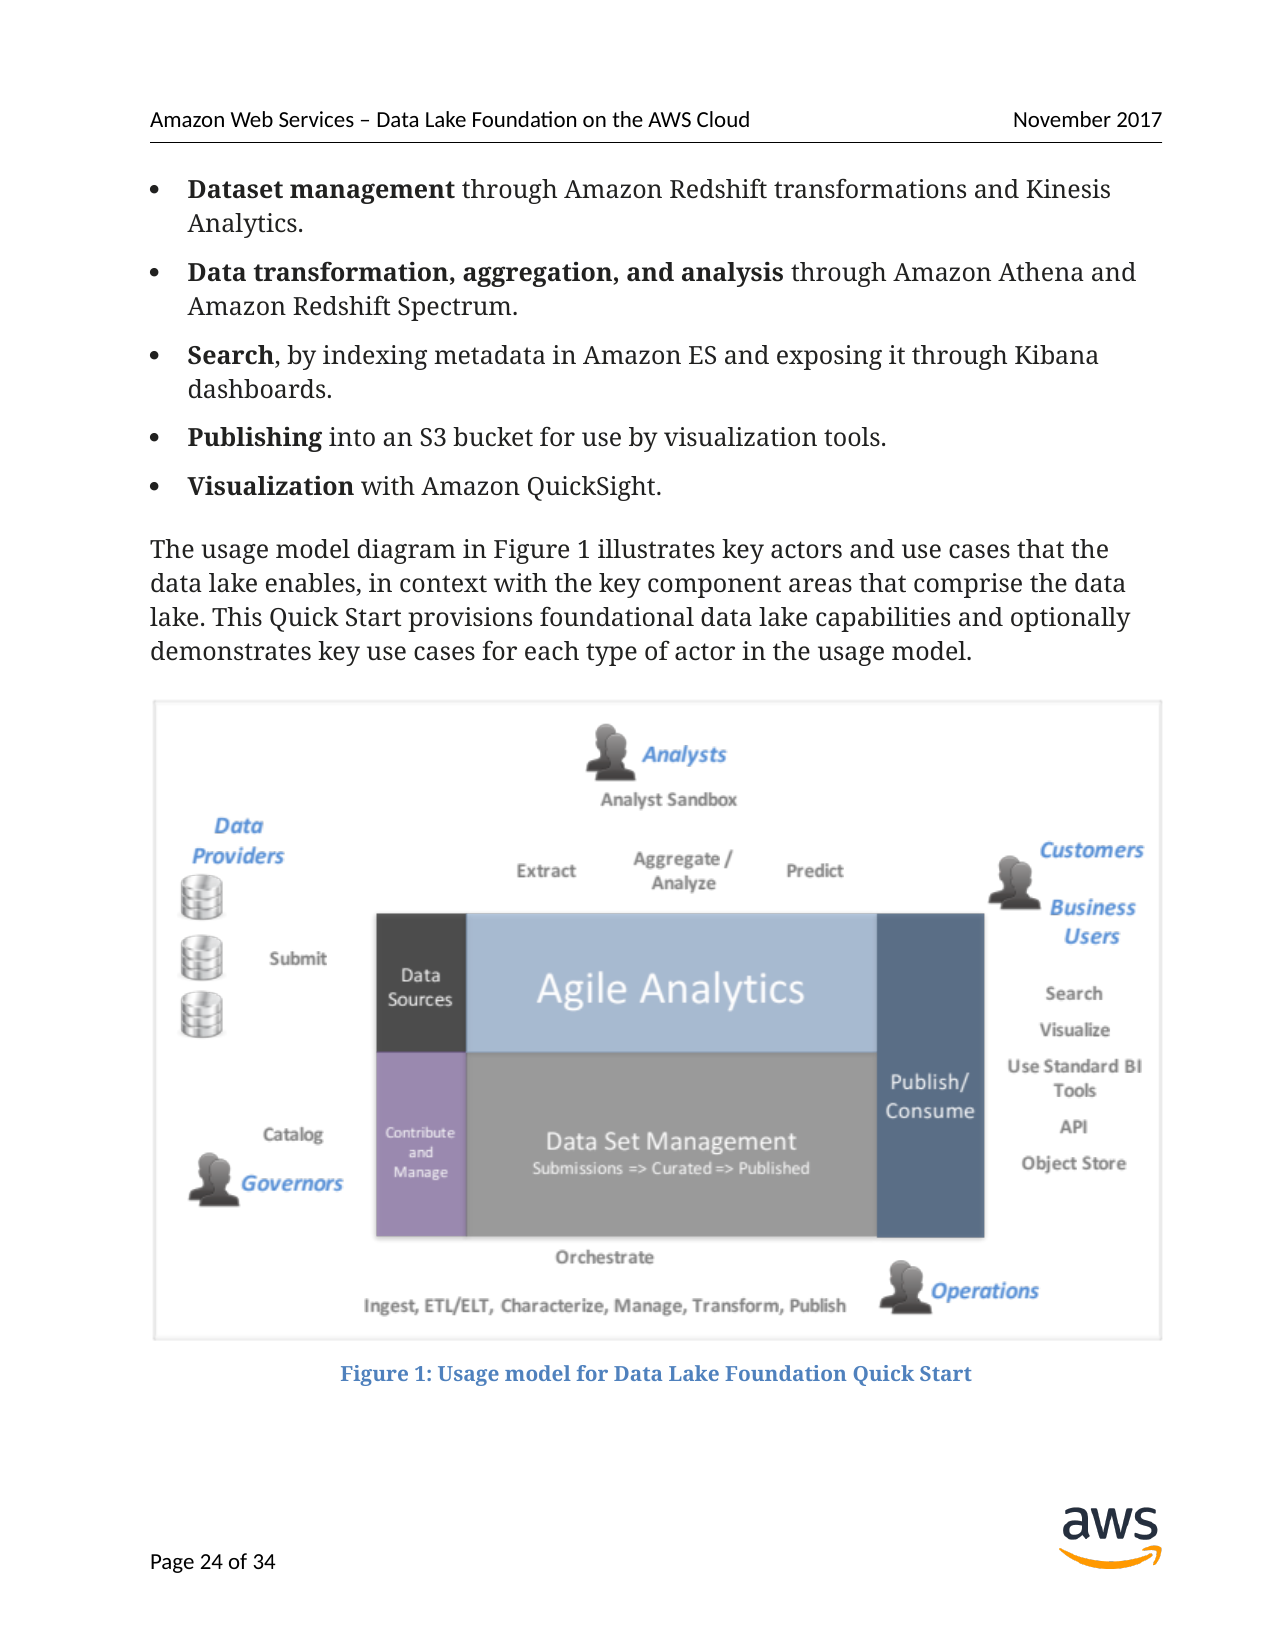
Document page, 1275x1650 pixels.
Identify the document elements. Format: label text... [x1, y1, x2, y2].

list Publishing into an S3 bucket for use by visualization tools. [150, 420, 1162, 454]
picture [1057, 1506, 1163, 1570]
list Data transformation, aggregation, and analysis through Amazon Athena and Amazon Redshift Spectrum. [150, 254, 1162, 323]
text Figure 1: Usage model for Data Lake Foundation Quick Start [150, 1355, 1162, 1388]
list Visualization with Amazon QuickSight. [150, 469, 1162, 503]
list The usage model diagram in Figure 1 illustrates key actors and use cases that the data lake enables, in context with the key component areas that comprise the data lake. This Quick Start provisions foundational data lake capabilities and optionally demonstrates key use cases for each type of actor in the usage model. [150, 532, 1162, 668]
list Search, by indexing metadata in Amazon ES and exposing it through Kibana dashboards. [150, 337, 1162, 405]
list Dataset management through Amazon Redshift transformations and Kinesis Analytics. [150, 172, 1162, 240]
